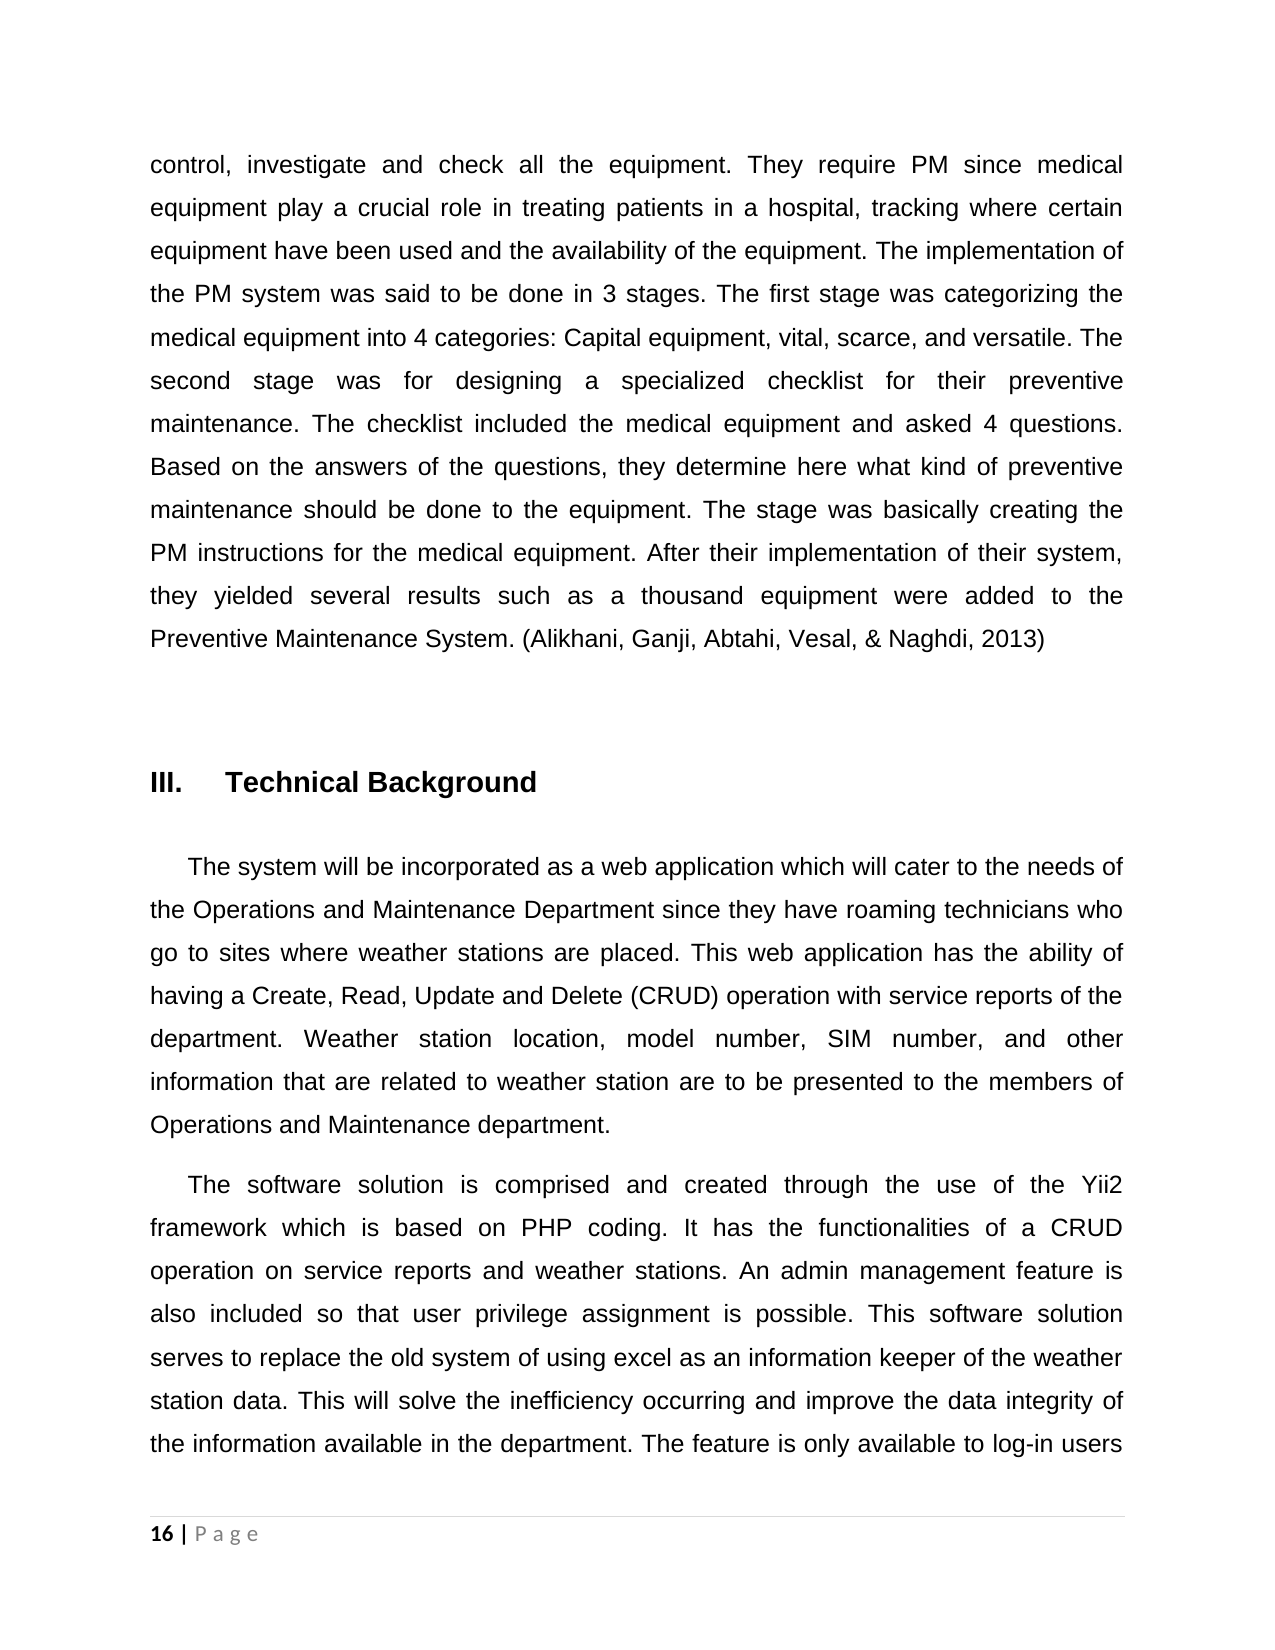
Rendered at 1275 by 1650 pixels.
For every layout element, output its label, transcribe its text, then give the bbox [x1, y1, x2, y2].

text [150, 1170, 1125, 1457]
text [150, 150, 1125, 653]
text The system will be incorporated as a web application which will cater to the needs of the Operations and Maintenance Department since they have roaming technicians who go to sites where weather stations are placed. This web application has the ability of having a Create, Read, Update and Delete (CRUD) operation with service reports of the department. Weather station location, model number, SIM number, and other information that are related to weather station are to be presented to the members of Operations and Maintenance department. [150, 851, 1125, 1139]
subtitle Technical Background [150, 765, 1125, 799]
